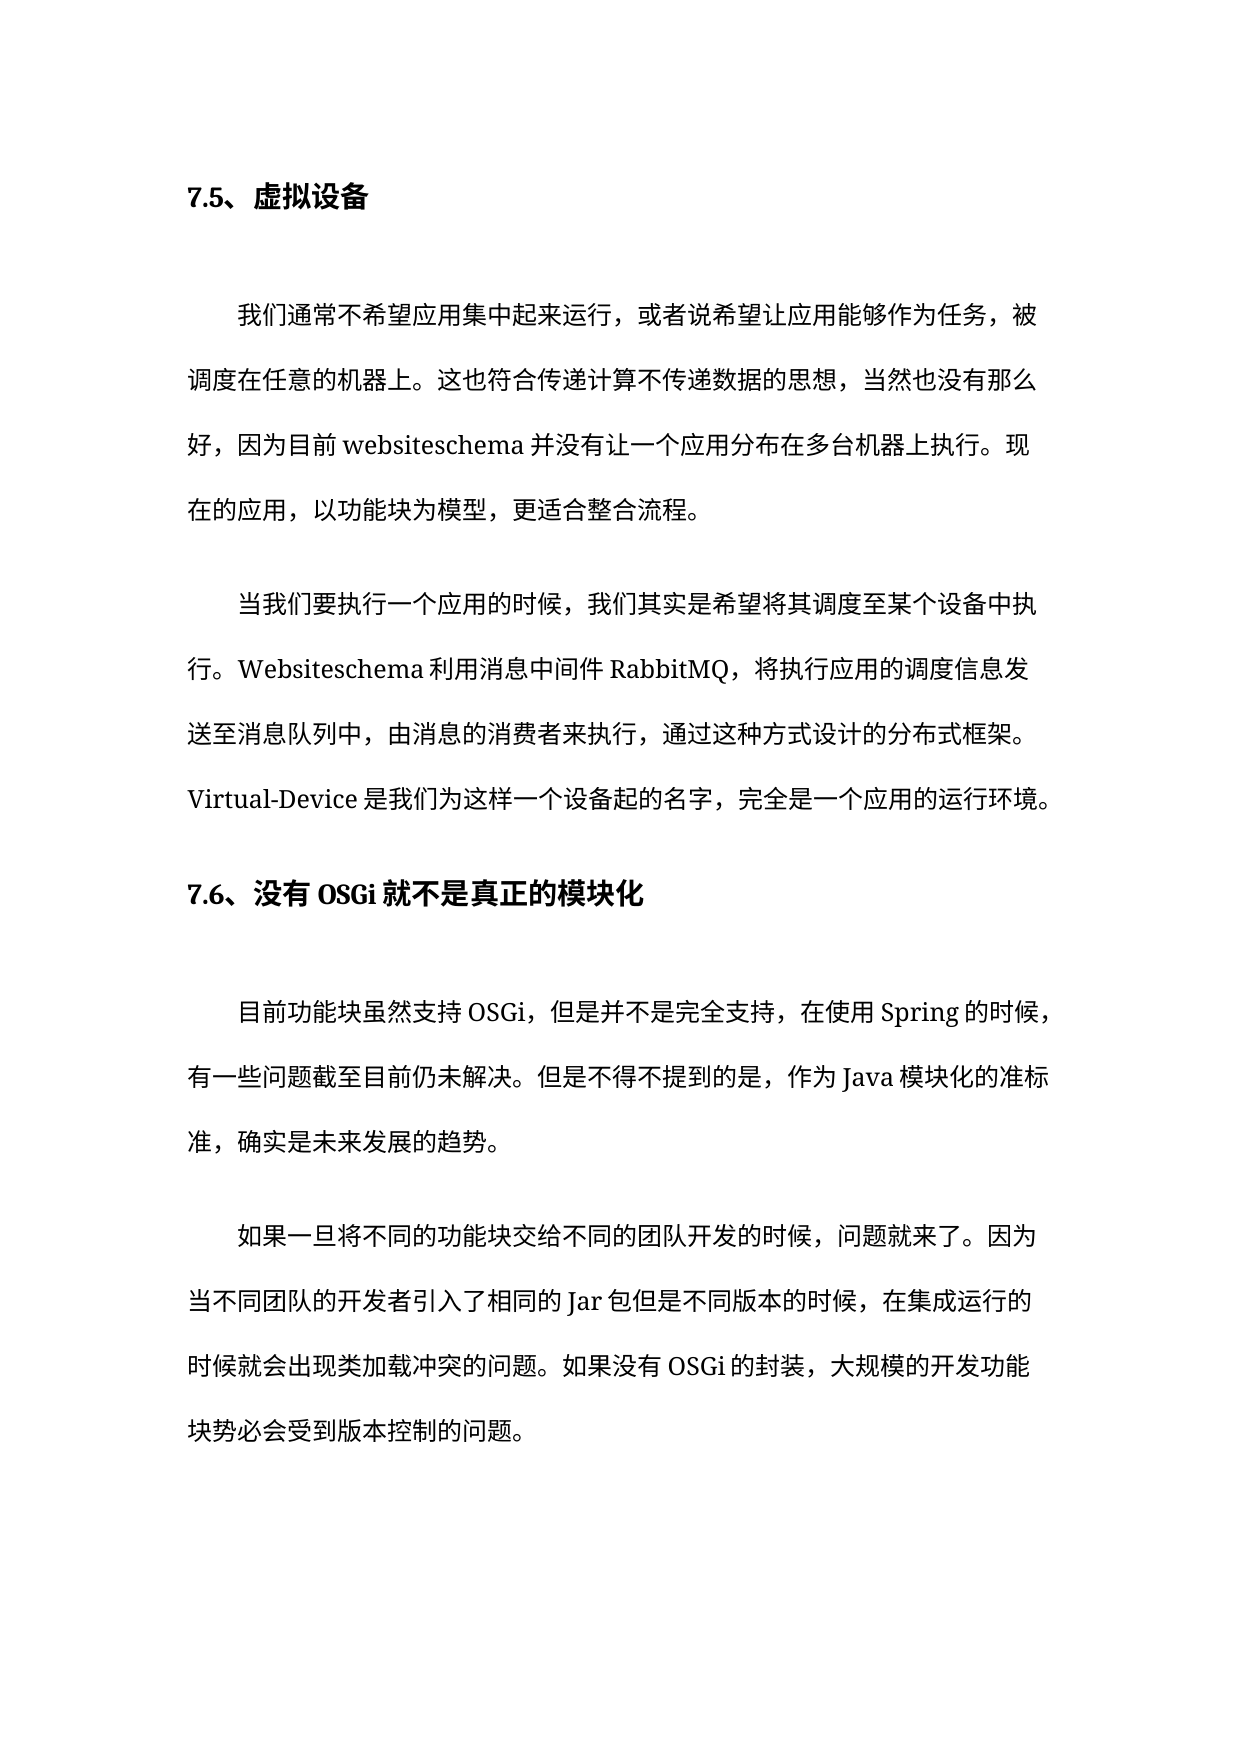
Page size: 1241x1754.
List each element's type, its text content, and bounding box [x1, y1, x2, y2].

text 如果一旦将不同的功能块交给不同的团队开发的时候，问题就来了。因为当不同团队的开发者引入了相同的Jar包但是不同版本的时候，在集成运行的时候就会出现类加载冲突的问题。如果没有OSGi的封装，大规模的开发功能块势必会受到版本控制的问题。 [187, 1202, 1053, 1462]
subtitle 7.5、虚拟设备 [187, 162, 1053, 227]
text 当我们要执行一个应用的时候，我们其实是希望将其调度至某个设备中执行。Websiteschema利用消息中间件RabbitMQ，将执行应用的调度信息发送至消息队列中，由消息的消费者来执行，通过这种方式设计的分布式框架。Virtual-Device是我们为这样一个设备起的名字，完全是一个应用的运行环境。 [187, 570, 1053, 830]
text 我们通常不希望应用集中起来运行，或者说希望让应用能够作为任务，被调度在任意的机器上。这也符合传递计算不传递数据的思想，当然也没有那么好，因为目前websiteschema并没有让一个应用分布在多台机器上执行。现在的应用，以功能块为模型，更适合整合流程。 [187, 281, 1053, 541]
subtitle 7.6、没有OSGi就不是真正的模块化 [187, 859, 1053, 924]
text 目前功能块虽然支持OSGi，但是并不是完全支持，在使用Spring的时候，有一些问题截至目前仍未解决。但是不得不提到的是，作为Java模块化的准标准，确实是未来发展的趋势。 [187, 978, 1053, 1173]
